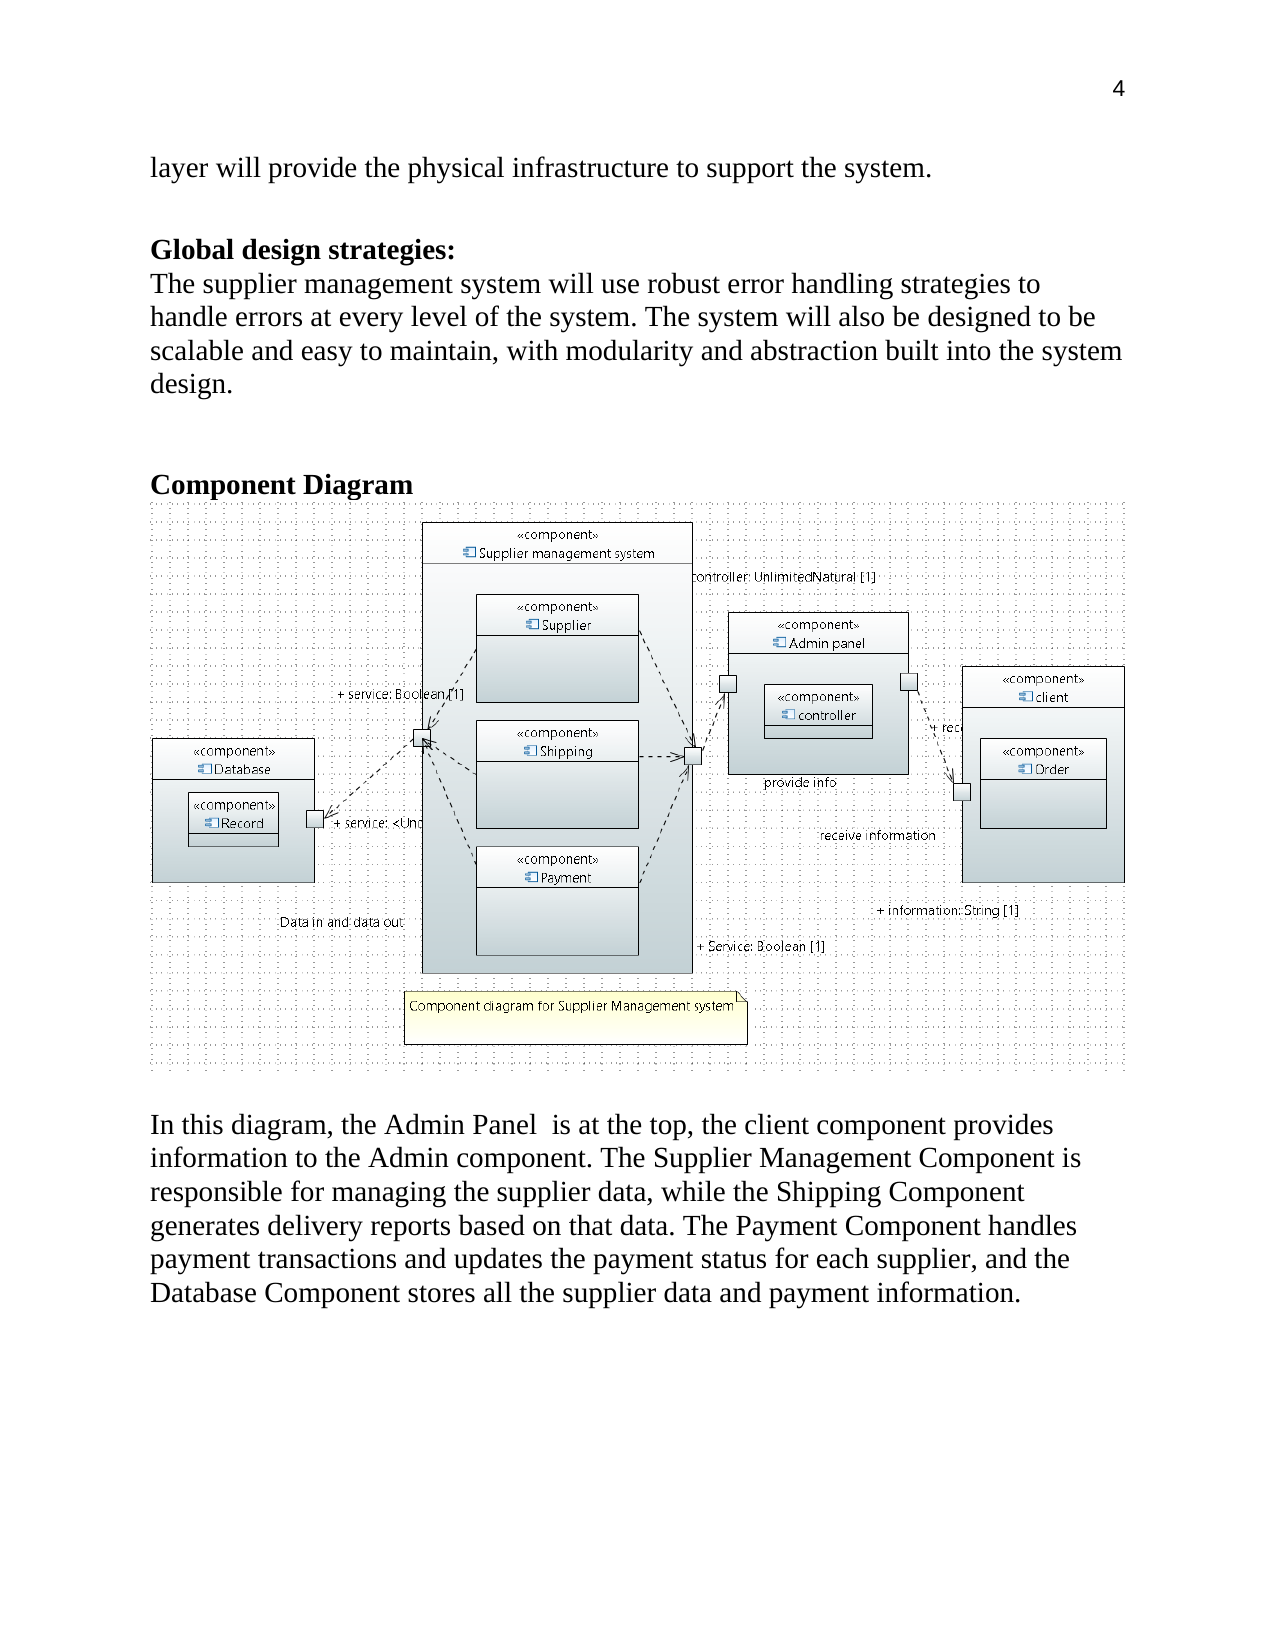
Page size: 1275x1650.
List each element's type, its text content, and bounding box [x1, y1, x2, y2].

picture [150, 500, 1125, 1074]
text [150, 1074, 1125, 1476]
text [150, 150, 1125, 183]
